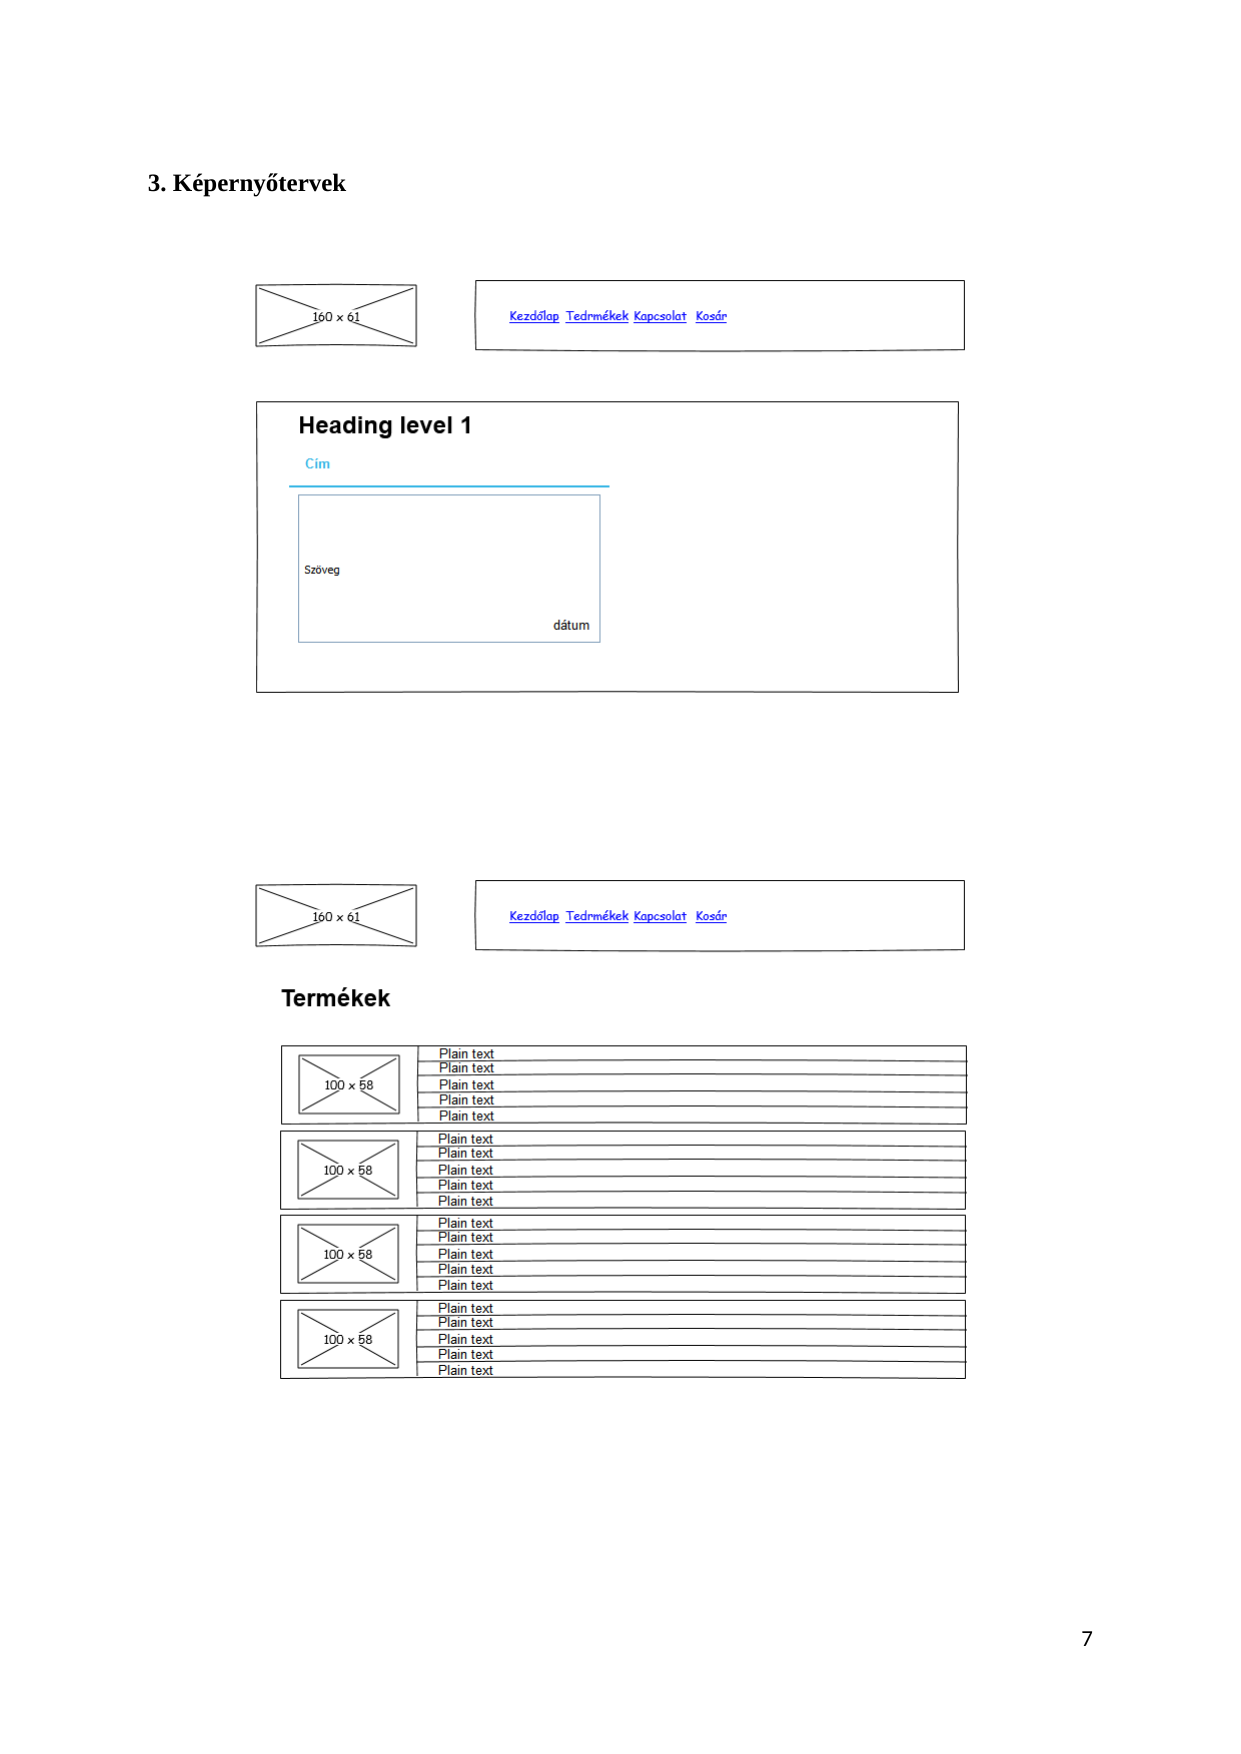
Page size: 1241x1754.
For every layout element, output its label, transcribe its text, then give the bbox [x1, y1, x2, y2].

subtitle 3. Képernyőtervek [148, 168, 1093, 197]
picture [147, 823, 1093, 1403]
picture [147, 224, 1093, 803]
